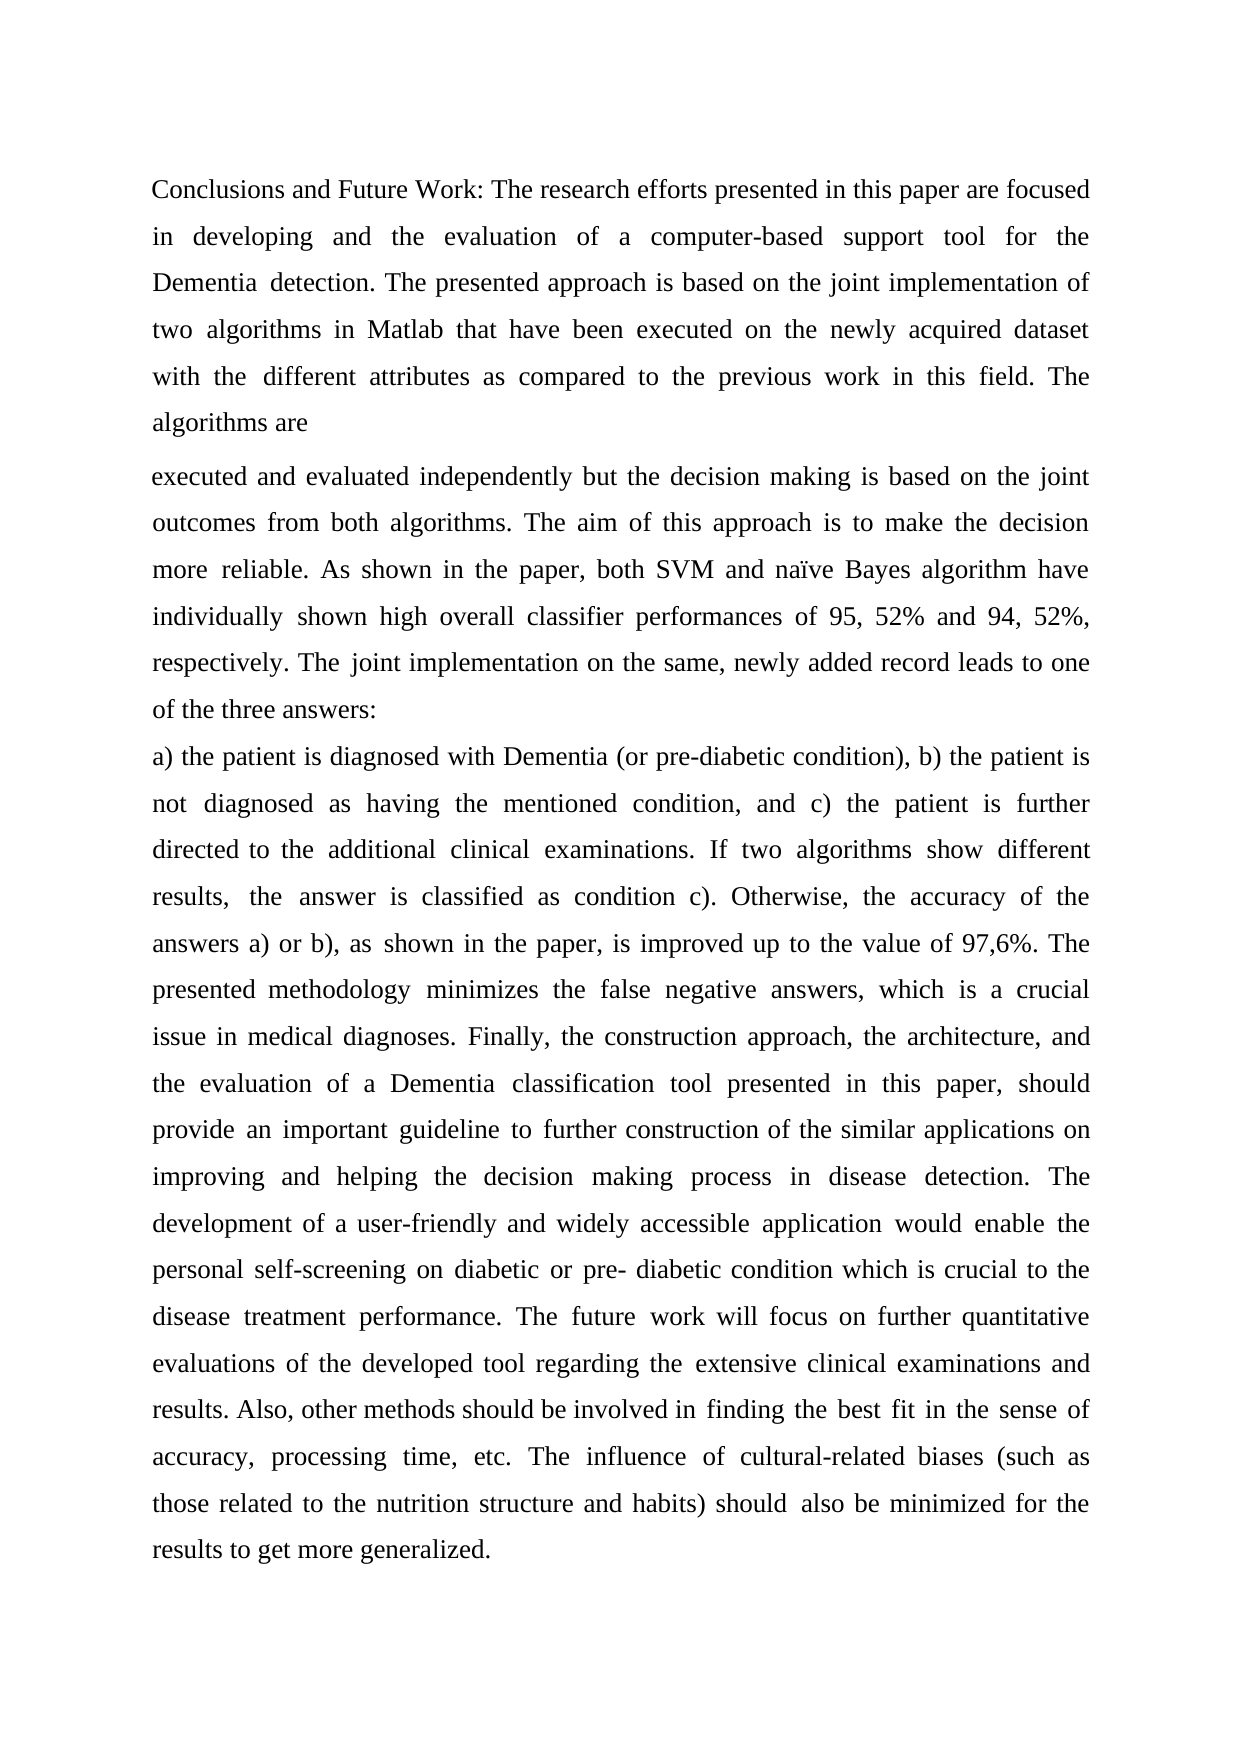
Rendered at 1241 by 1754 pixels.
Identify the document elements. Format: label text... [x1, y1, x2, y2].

text executed and evaluated independently but the decision making is based on the joint outcomes from both algorithms. The aim of this approach is to make the decision more reliable. As shown in the paper, both SVM and naïve Bayes algorithm have individually shown high overall classifier performances of 95, 52% and 94, 52%, respectively. The joint implementation on the same, newly added record leads to one of the three answers: [151, 460, 1090, 724]
text Conclusions and Future Work: The research efforts presented in this paper are focused in developing and the evaluation of a computer-based support tool for the Dementia detection. The presented approach is based on the joint implementation of two algorithms in Matlab that have been executed on the newly acquired dataset with the different attributes as compared to the previous work in this field. The algorithms are [151, 173, 1090, 437]
text a) the patient is diagnosed with Dementia (or pre-diabetic condition), b) the patient is not diagnosed as having the mentioned condition, and c) the patient is further directed to the additional clinical examinations. If two algorithms show different results, the answer is classified as condition c). Otherwise, the accuracy of the answers a) or b), as shown in the paper, is improved up to the value of 97,6%. The presented methodology minimizes the false negative answers, which is a crucial issue in medical diagnoses. Finally, the construction approach, the architecture, and the evaluation of a Dementia classification tool presented in this paper, should provide an important guideline to further construction of the similar applications on improving and helping the decision making process in disease detection. The development of a user-friendly and widely accessible application would enable the personal self-screening on diabetic or pre- diabetic condition which is crucial to the disease treatment performance. The future work will focus on further quantitative evaluations of the developed tool regarding the extensive clinical examinations and results. Also, other methods should be involved in finding the best fit in the sense of accuracy, processing time, etc. The influence of cultural-related biases (such as those related to the nutrition structure and habits) should also be minimized for the results to get more generalized. [152, 740, 1090, 1564]
